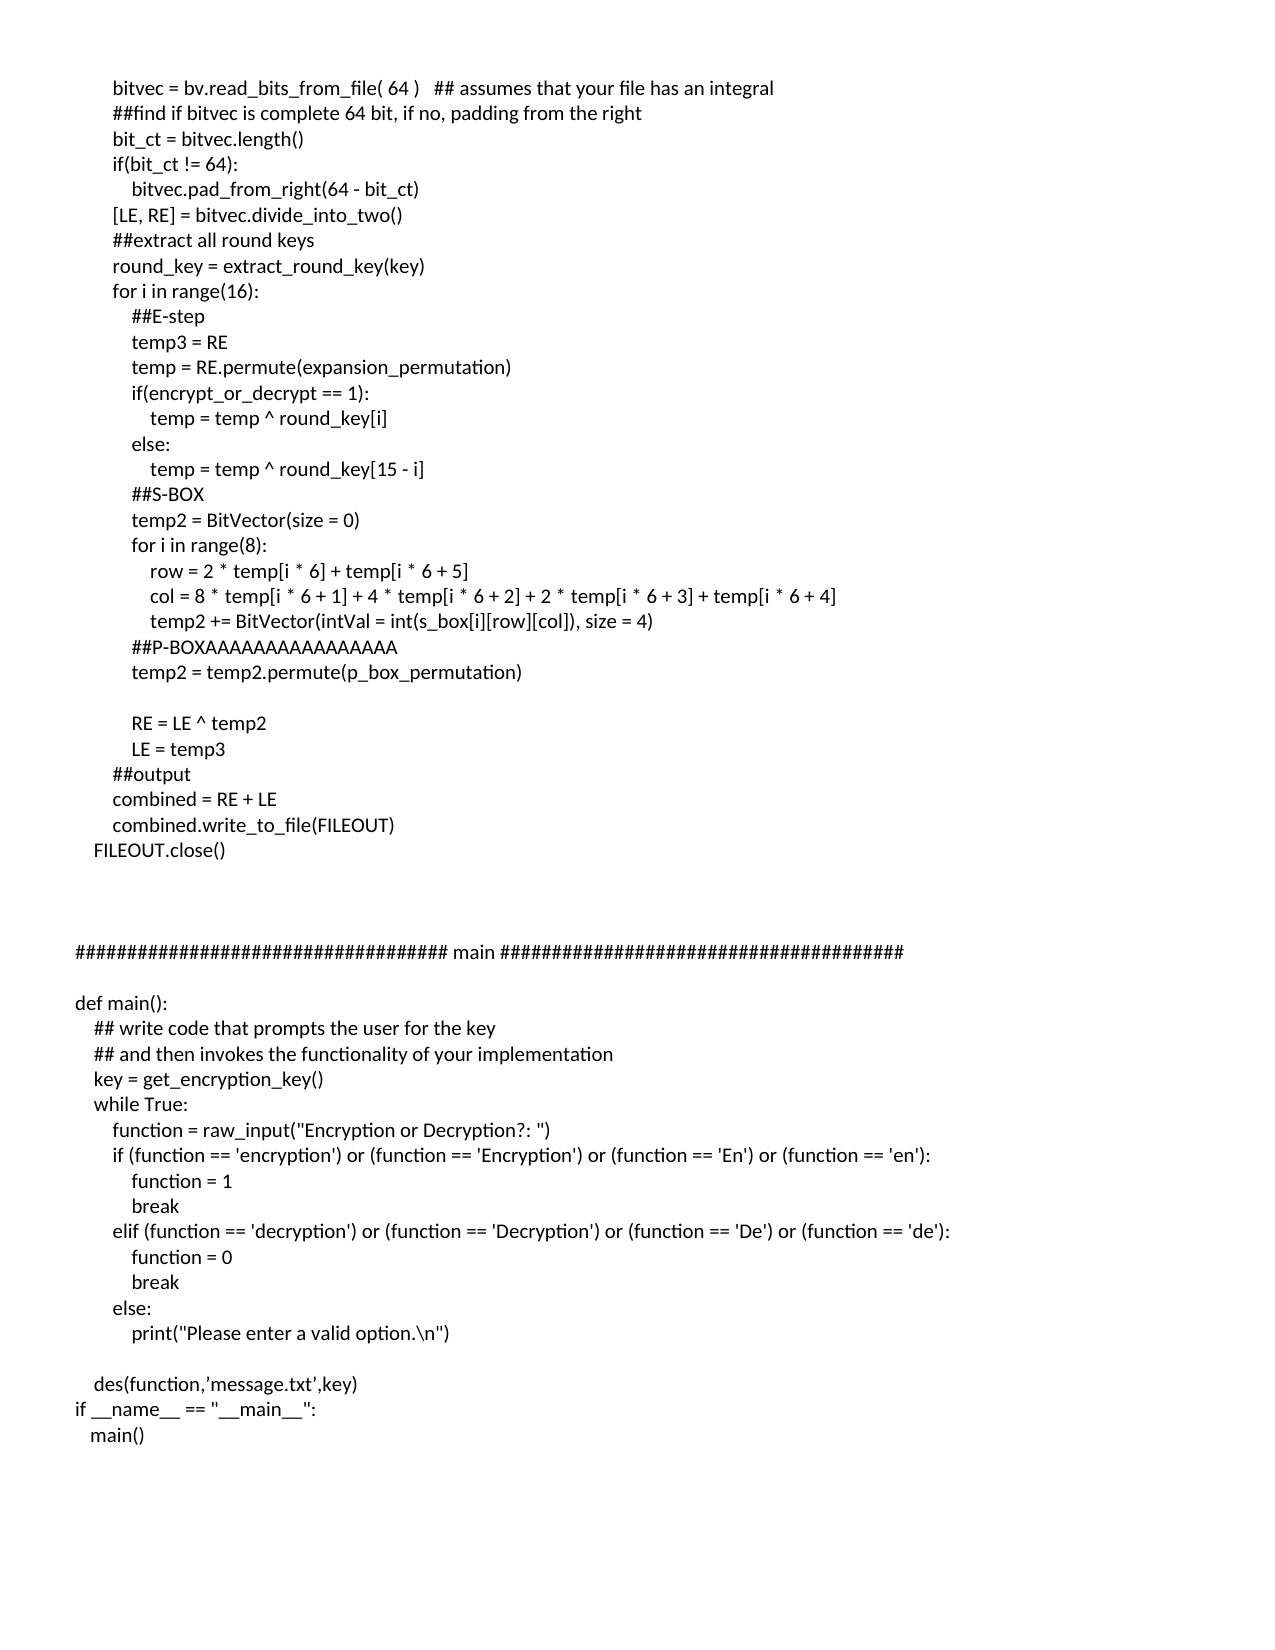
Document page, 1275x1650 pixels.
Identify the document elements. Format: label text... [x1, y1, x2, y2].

text for i in range(8): [75, 532, 1200, 558]
text for i in range(16): [75, 278, 1200, 304]
text elif (function == 'decryption') or (function == 'Decryption') or (function == 'De') or (function == 'de'): [75, 1219, 1200, 1244]
text ##find if bitvec is complete 64 bit, if no, padding from the right [75, 100, 1200, 126]
text bit_ct = bitvec.length() [75, 126, 1200, 151]
text des(function,’message.txt’,key) [75, 1371, 1200, 1397]
text bitvec.pad_from_right(64 - bit_ct) [75, 177, 1200, 202]
text ##P-BOXAAAAAAAAAAAAAAAA [75, 634, 1200, 659]
text break [75, 1269, 1200, 1295]
text ##E-step [75, 304, 1200, 329]
text [LE, RE] = bitvec.divide_into_two() [75, 202, 1200, 227]
text break [75, 1193, 1200, 1219]
text temp2 = temp2.permute(p_box_permutation) [75, 659, 1200, 685]
text ##extract all round keys [75, 227, 1200, 253]
text function = 0 [75, 1244, 1200, 1269]
text FILEOUT.close() [75, 837, 1200, 863]
text col = 8 * temp[i * 6 + 1] + 4 * temp[i * 6 + 2] + 2 * temp[i * 6 + 3] + temp[i * 6 + 4] [75, 583, 1200, 609]
text temp = RE.permute(expansion_permutation) [75, 354, 1200, 380]
text while True: [75, 1092, 1200, 1117]
text else: [75, 1295, 1200, 1320]
text print("Please enter a valid option.\n") [75, 1320, 1200, 1346]
text ## write code that prompts the user for the key [75, 1015, 1200, 1041]
text combined.write_to_file(FILEOUT) [75, 812, 1200, 837]
text #################################### main ####################################### [75, 939, 1200, 964]
text temp3 = RE [75, 329, 1200, 354]
text LE = temp3 [75, 736, 1200, 761]
text if __name__ == "__main__": [75, 1397, 1200, 1422]
text RE = LE ^ temp2 [75, 710, 1200, 736]
text ##output [75, 761, 1200, 787]
text bitvec = bv.read_bits_from_file( 64 ) ## assumes that your file has an integral [75, 75, 1200, 100]
text function = 1 [75, 1168, 1200, 1193]
text if (function == 'encryption') or (function == 'Encryption') or (function == 'En') or (function == 'en'): [75, 1142, 1200, 1168]
text ## and then invokes the functionality of your implementation [75, 1041, 1200, 1066]
text temp = temp ^ round_key[i] [75, 405, 1200, 431]
text if(bit_ct != 64): [75, 151, 1200, 177]
text round_key = extract_round_key(key) [75, 253, 1200, 278]
text else: [75, 431, 1200, 456]
text combined = RE + LE [75, 787, 1200, 812]
text temp2 += BitVector(intVal = int(s_box[i][row][col]), size = 4) [75, 609, 1200, 634]
text main() [75, 1422, 1200, 1447]
text if(encrypt_or_decrypt == 1): [75, 380, 1200, 405]
text def main(): [75, 990, 1200, 1015]
text key = get_encryption_key() [75, 1066, 1200, 1092]
text temp = temp ^ round_key[15 - i] [75, 456, 1200, 482]
text function = raw_input("Encryption or Decryption?: ") [75, 1117, 1200, 1142]
text row = 2 * temp[i * 6] + temp[i * 6 + 5] [75, 558, 1200, 583]
text temp2 = BitVector(size = 0) [75, 507, 1200, 532]
text ##S-BOX [75, 482, 1200, 507]
